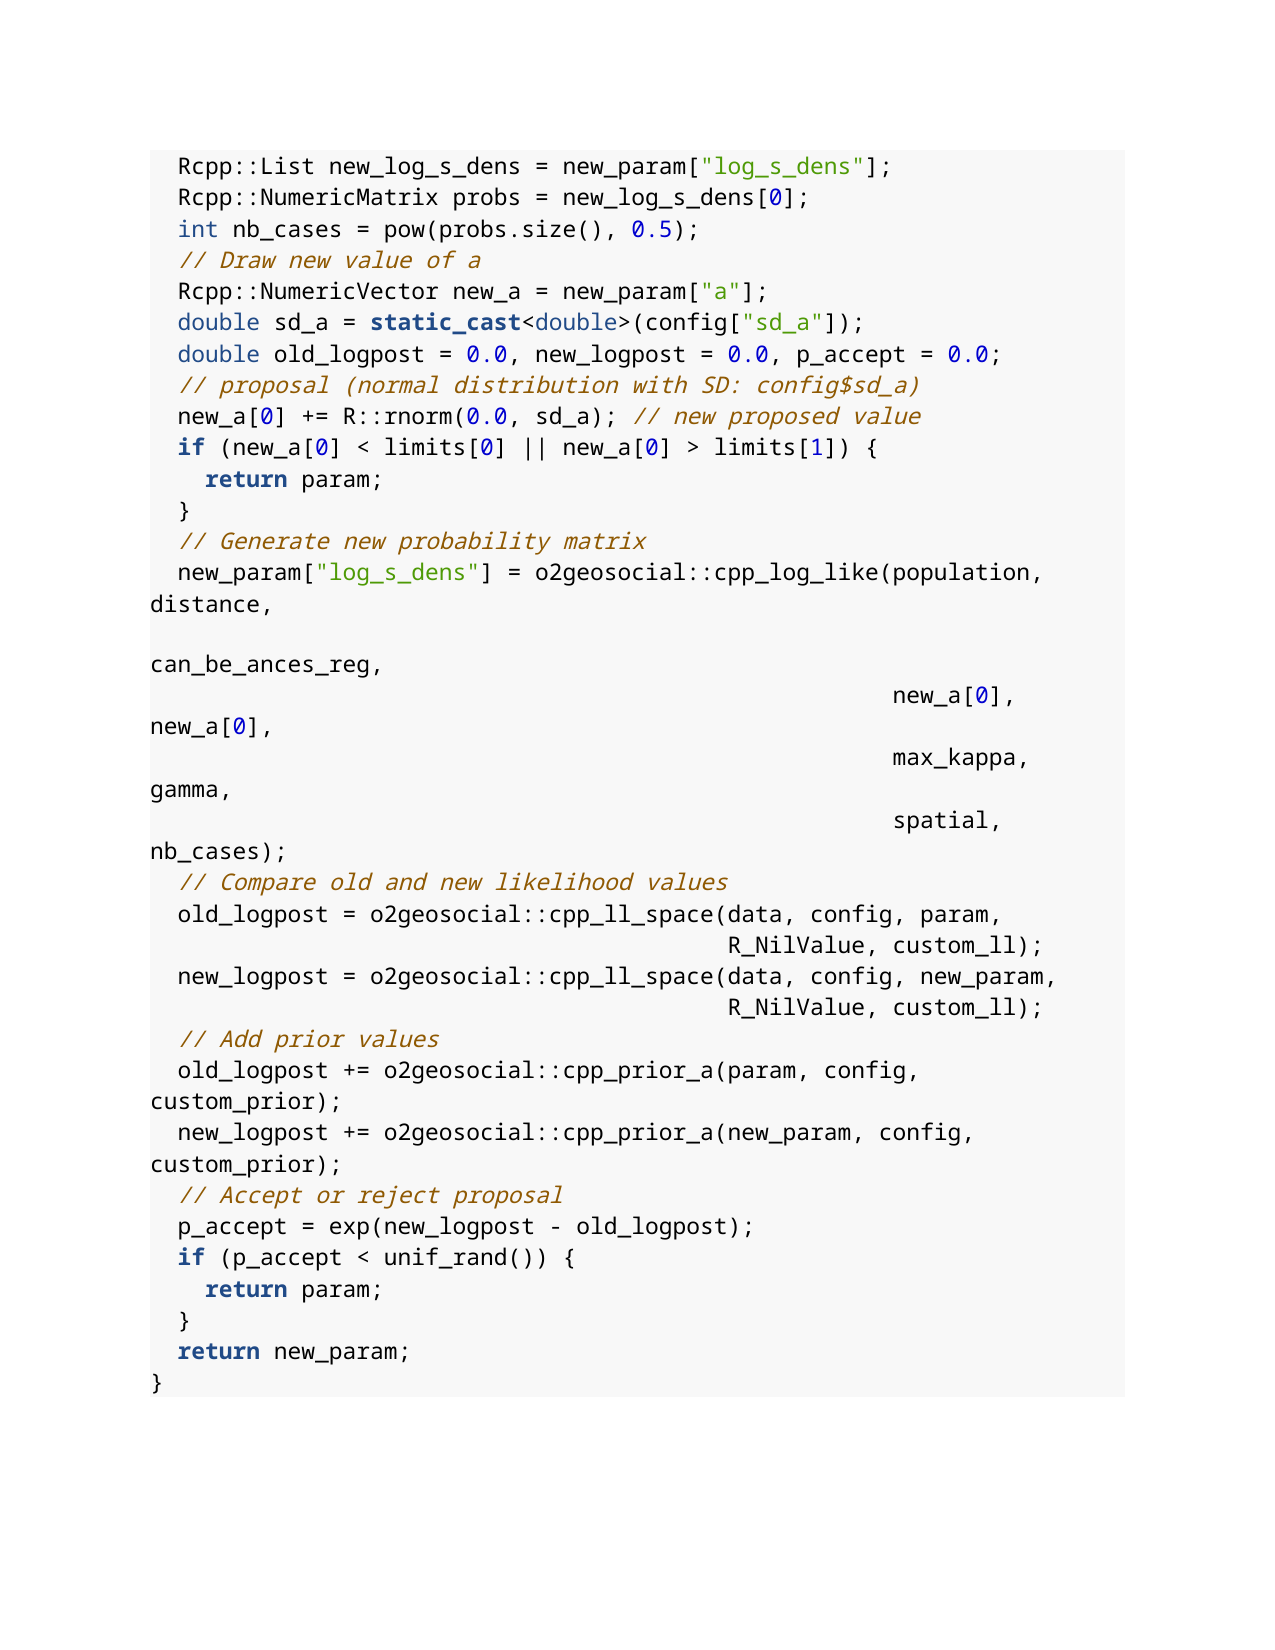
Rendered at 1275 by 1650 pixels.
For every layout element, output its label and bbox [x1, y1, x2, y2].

text [150, 150, 1125, 1397]
